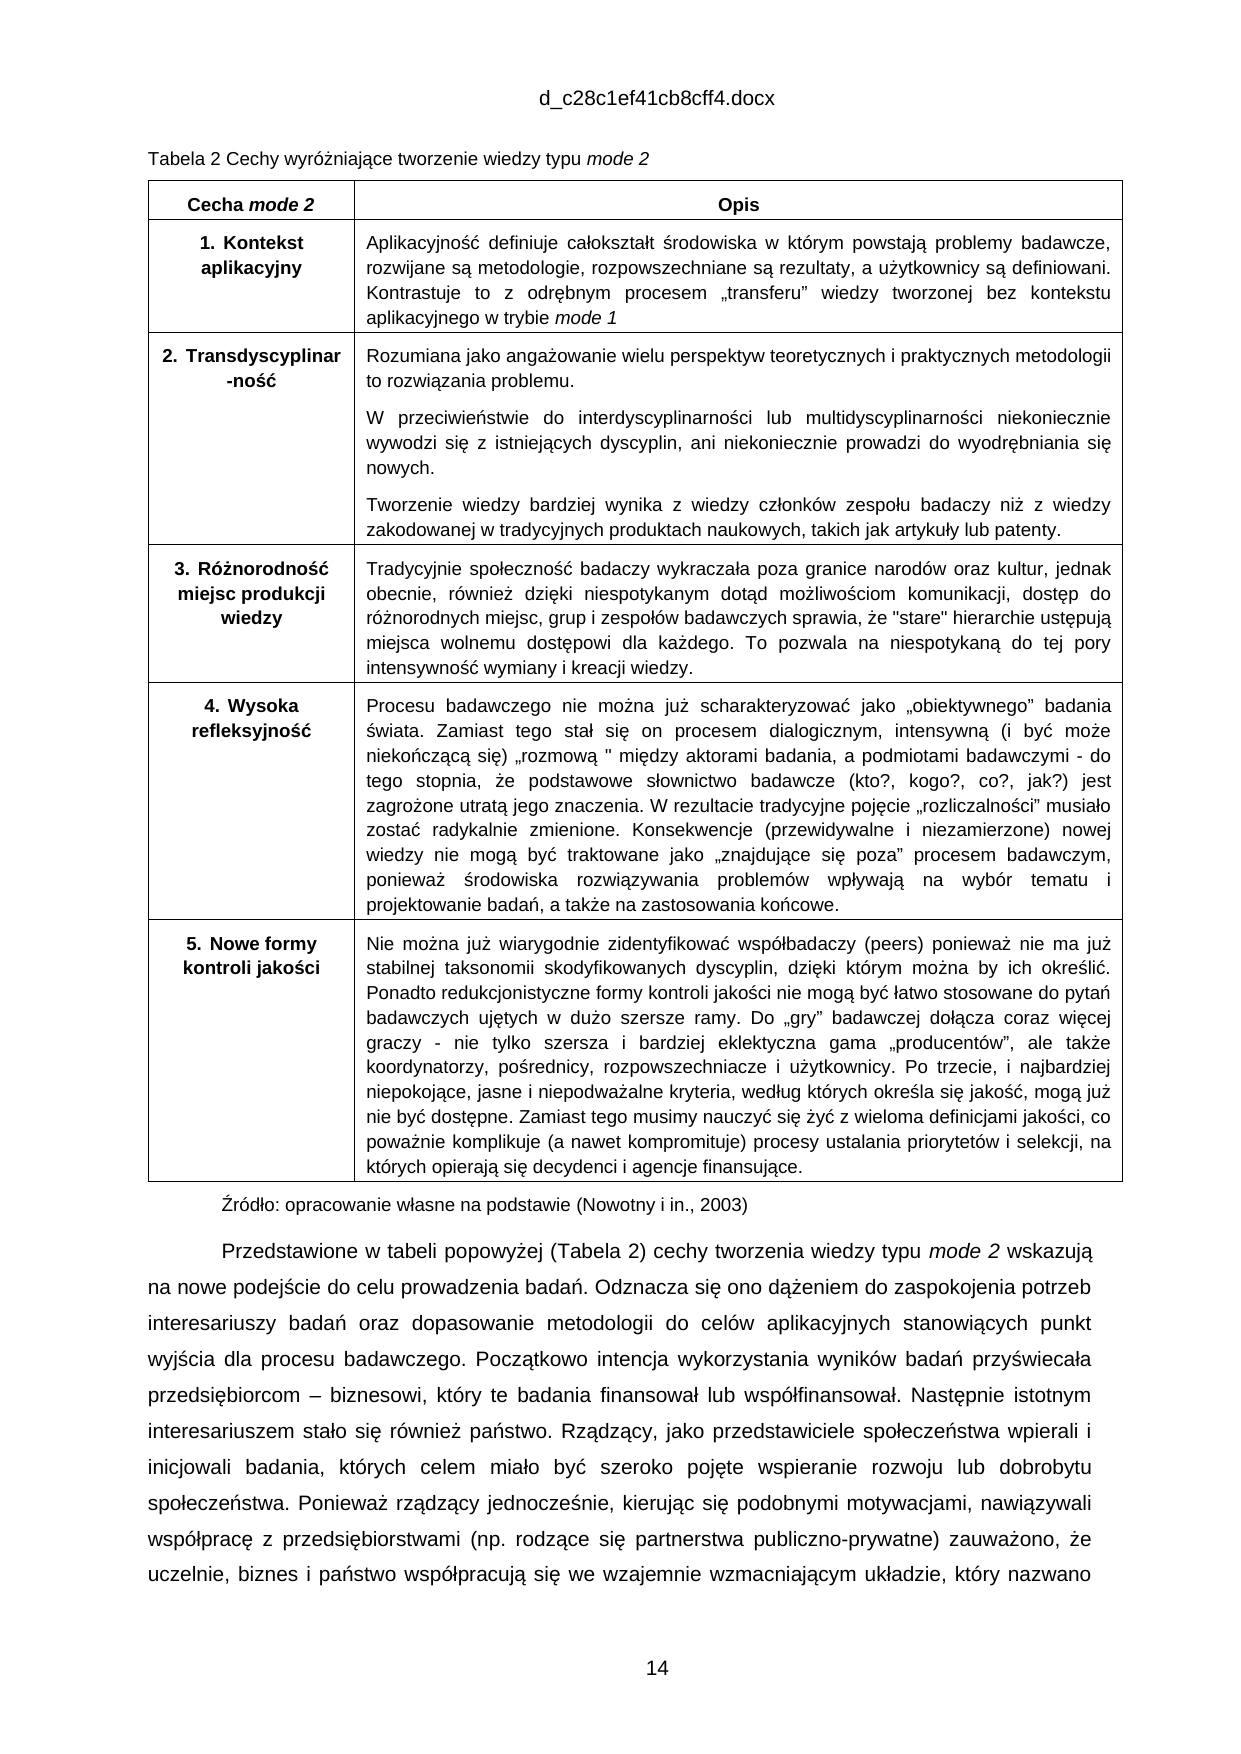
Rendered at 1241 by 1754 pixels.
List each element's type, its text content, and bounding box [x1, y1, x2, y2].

table_cell Nie można już wiarygodnie zidentyfikować współbadaczy (peers) ponieważ nie ma już stabilnej taksonomii skodyfikowanych dyscyplin, dzięki którym można by ich określić. Ponadto redukcjonistyczne formy kontroli jakości nie mogą być łatwo stosowane do pytań badawczych ujętych w dużo szersze ramy. Do „gry” badawczej dołącza coraz więcej graczy - nie tylko szersza i bardziej eklektyczna gama „producentów”, ale także koordynatorzy, pośrednicy, rozpowszechniacze i użytkownicy. Po trzecie, i najbardziej niepokojące, jasne i niepodważalne kryteria, według których określa się jakość, mogą już nie być dostępne. Zamiast tego musimy nauczyć się żyć z wieloma definicjami jakości, co poważnie komplikuje (a nawet kompromituje) procesy ustalania priorytetów i selekcji, na których opierają się decydenci i agencje finansujące. [355, 920, 1122, 1181]
table_cell Rozumiana jako angażowanie wielu perspektyw teoretycznych i praktycznych metodologii to rozwiązania problemu. W przeciwieństwie do interdyscyplinarności lub multidyscyplinarności niekoniecznie wywodzi się z istniejących dyscyplin, ani niekoniecznie prowadzi do wyodrębniania się nowych. Tworzenie wiedzy bardziej wynika z wiedzy członków zespołu badaczy niż z wiedzy zakodowanej w tradycyjnych produktach naukowych, takich jak artykuły lub patenty. [355, 333, 1122, 544]
text Tabela 2 Cechy wyróżniające tworzenie wiedzy typu mode 2 [148, 148, 1093, 169]
table_cell Aplikacyjność definiuje całokształt środowiska w którym powstają problemy badawcze, rozwijane są metodologie, rozpowszechniane są rezultaty, a użytkownicy są definiowani. Kontrastuje to z odrębnym procesem „transferu” wiedzy tworzonej bez kontekstu aplikacyjnego w trybie mode 1 [355, 220, 1122, 332]
table_cell Transdyscyplinar-ność [149, 333, 354, 544]
table_cell Nowe formy kontroli jakości [149, 920, 354, 1181]
table_cell Różnorodność miejsc produkcji wiedzy [149, 545, 354, 682]
table_cell Tradycyjnie społeczność badaczy wykraczała poza granice narodów oraz kultur, jednak obecnie, również dzięki niespotykanym dotąd możliwościom komunikacji, dostęp do różnorodnych miejsc, grup i zespołów badawczych sprawia, że "stare" hierarchie ustępują miejsca wolnemu dostępowi dla każdego. To pozwala na niespotykaną do tej pory intensywność wymiany i kreacji wiedzy. [355, 545, 1122, 682]
table_cell Wysoka refleksyjność [149, 683, 354, 919]
table_cell Procesu badawczego nie można już scharakteryzować jako „obiektywnego” badania świata. Zamiast tego stał się on procesem dialogicznym, intensywną (i być może niekończącą się) „rozmową '' między aktorami badania, a podmiotami badawczymi - do tego stopnia, że podstawowe słownictwo badawcze (kto?, kogo?, co?, jak?) jest zagrożone utratą jego znaczenia. W rezultacie tradycyjne pojęcie „rozliczalności” musiało zostać radykalnie zmienione. Konsekwencje (przewidywalne i niezamierzone) nowej wiedzy nie mogą być traktowane jako „znajdujące się poza” procesem badawczym, ponieważ środowiska rozwiązywania problemów wpływają na wybór tematu i projektowanie badań, a także na zastosowania końcowe. [355, 683, 1122, 919]
table_header Opis [355, 181, 1122, 218]
table_header Cecha mode 2 [149, 181, 354, 218]
text Źródło: opracowanie własne na podstawie (Nowotny i in., 2003) [148, 1194, 1093, 1216]
table_cell Kontekst aplikacyjny [149, 220, 354, 332]
